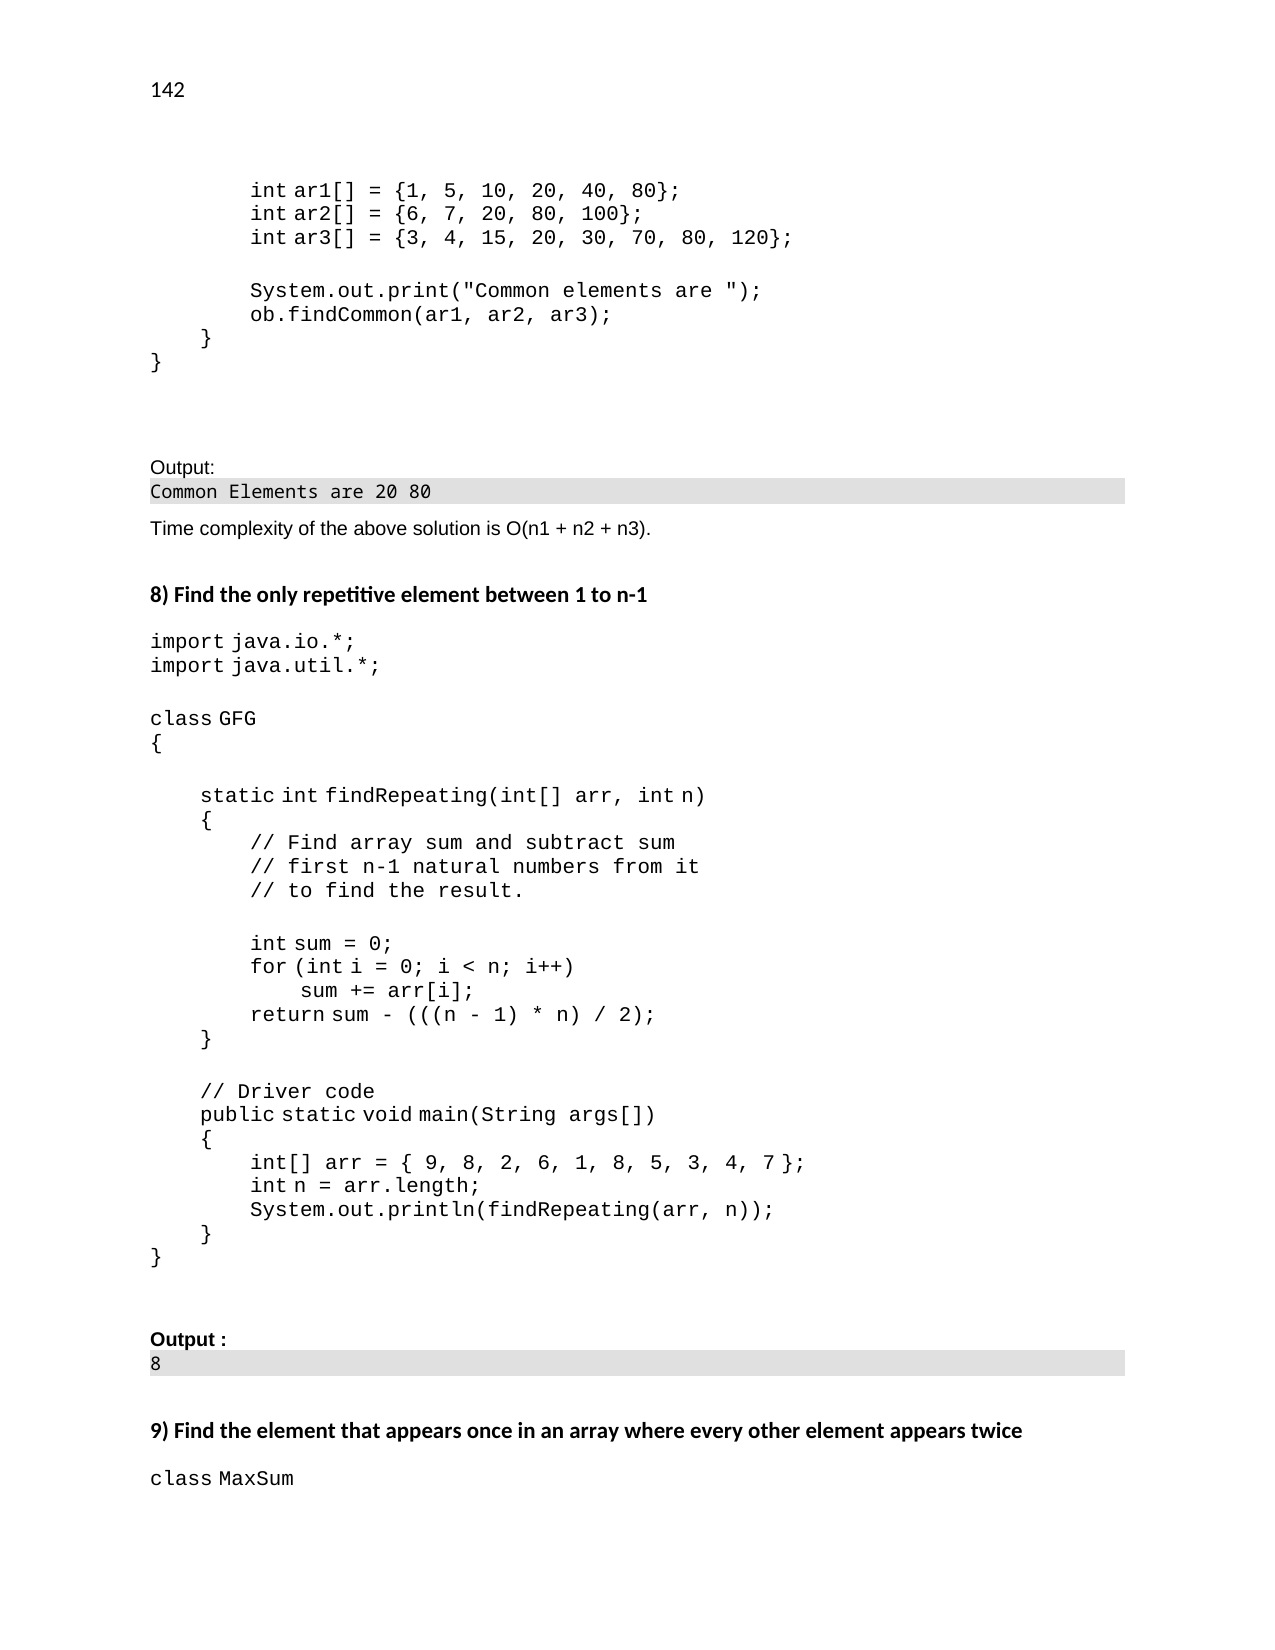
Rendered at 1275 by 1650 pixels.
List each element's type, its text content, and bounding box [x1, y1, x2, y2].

text 8) Find the only repetitive element between 1 to n-1 [150, 580, 1125, 608]
text Output: [150, 433, 1125, 478]
text Output : [150, 1327, 1125, 1350]
text Time complexity of the above solution is O(n1 + n2 + n3). [150, 516, 1125, 539]
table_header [150, 150, 987, 433]
text 8 [150, 1350, 1125, 1376]
text 9) Find the element that appears once in an array where every other element appears twice [150, 1416, 1125, 1444]
text Common Elements are 20 80 [150, 478, 1125, 504]
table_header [150, 1444, 987, 1491]
table_header import java.io.*; import java.util.*; class GFG { static int findRepeating(int[] arr, int n) { // Find array sum and subtract sum // first n-1 natural numbers from it // to find the result. int sum = 0; for (int i = 0; i < n; i++) sum += arr[i]; return sum - (((n - 1) * n) / 2); } // Driver code public static void main(String args[]) { int[] arr = { 9, 8, 2, 6, 1, 8, 5, 3, 4, 7 }; int n = arr.length; System.out.println(findRepeating(arr, n)); } } [150, 608, 987, 1327]
